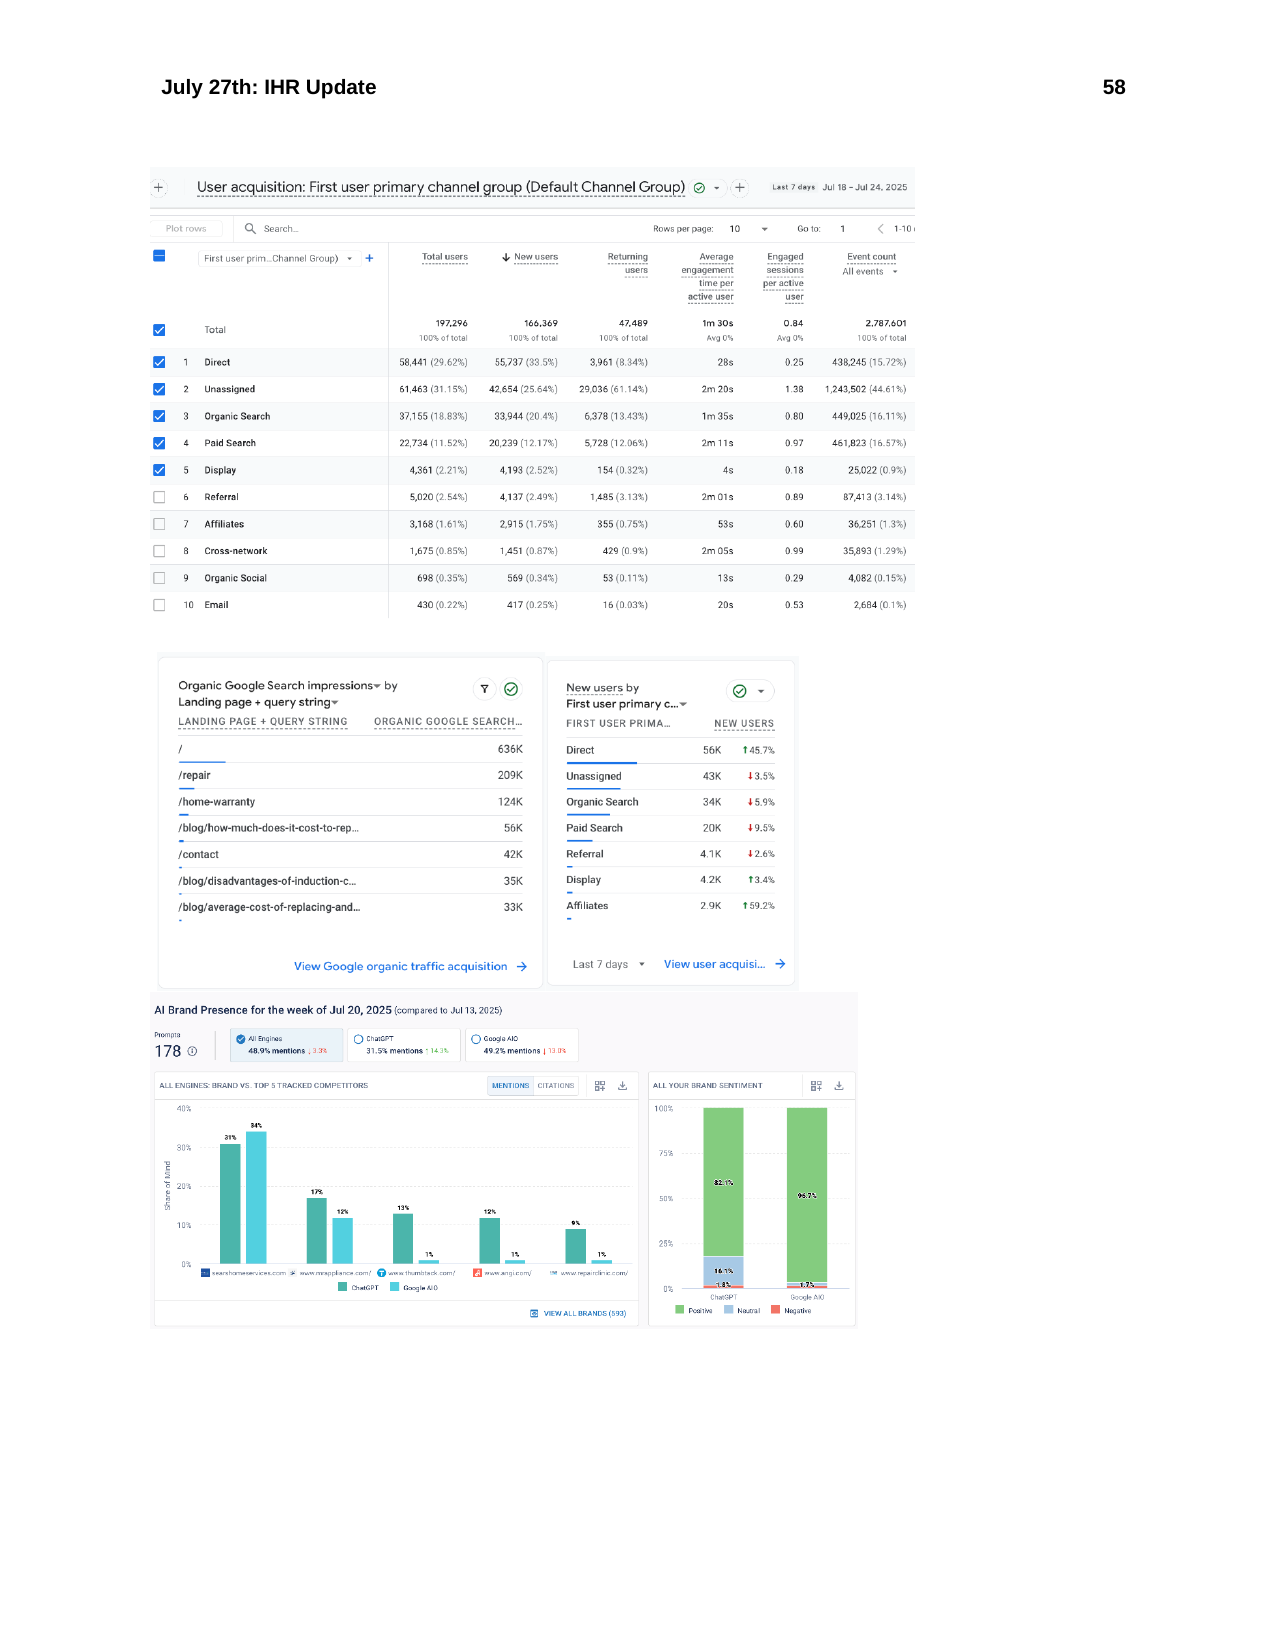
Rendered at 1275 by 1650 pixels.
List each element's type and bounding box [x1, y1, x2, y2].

picture [150, 992, 858, 1329]
picture [157, 652, 799, 991]
picture [150, 167, 915, 620]
